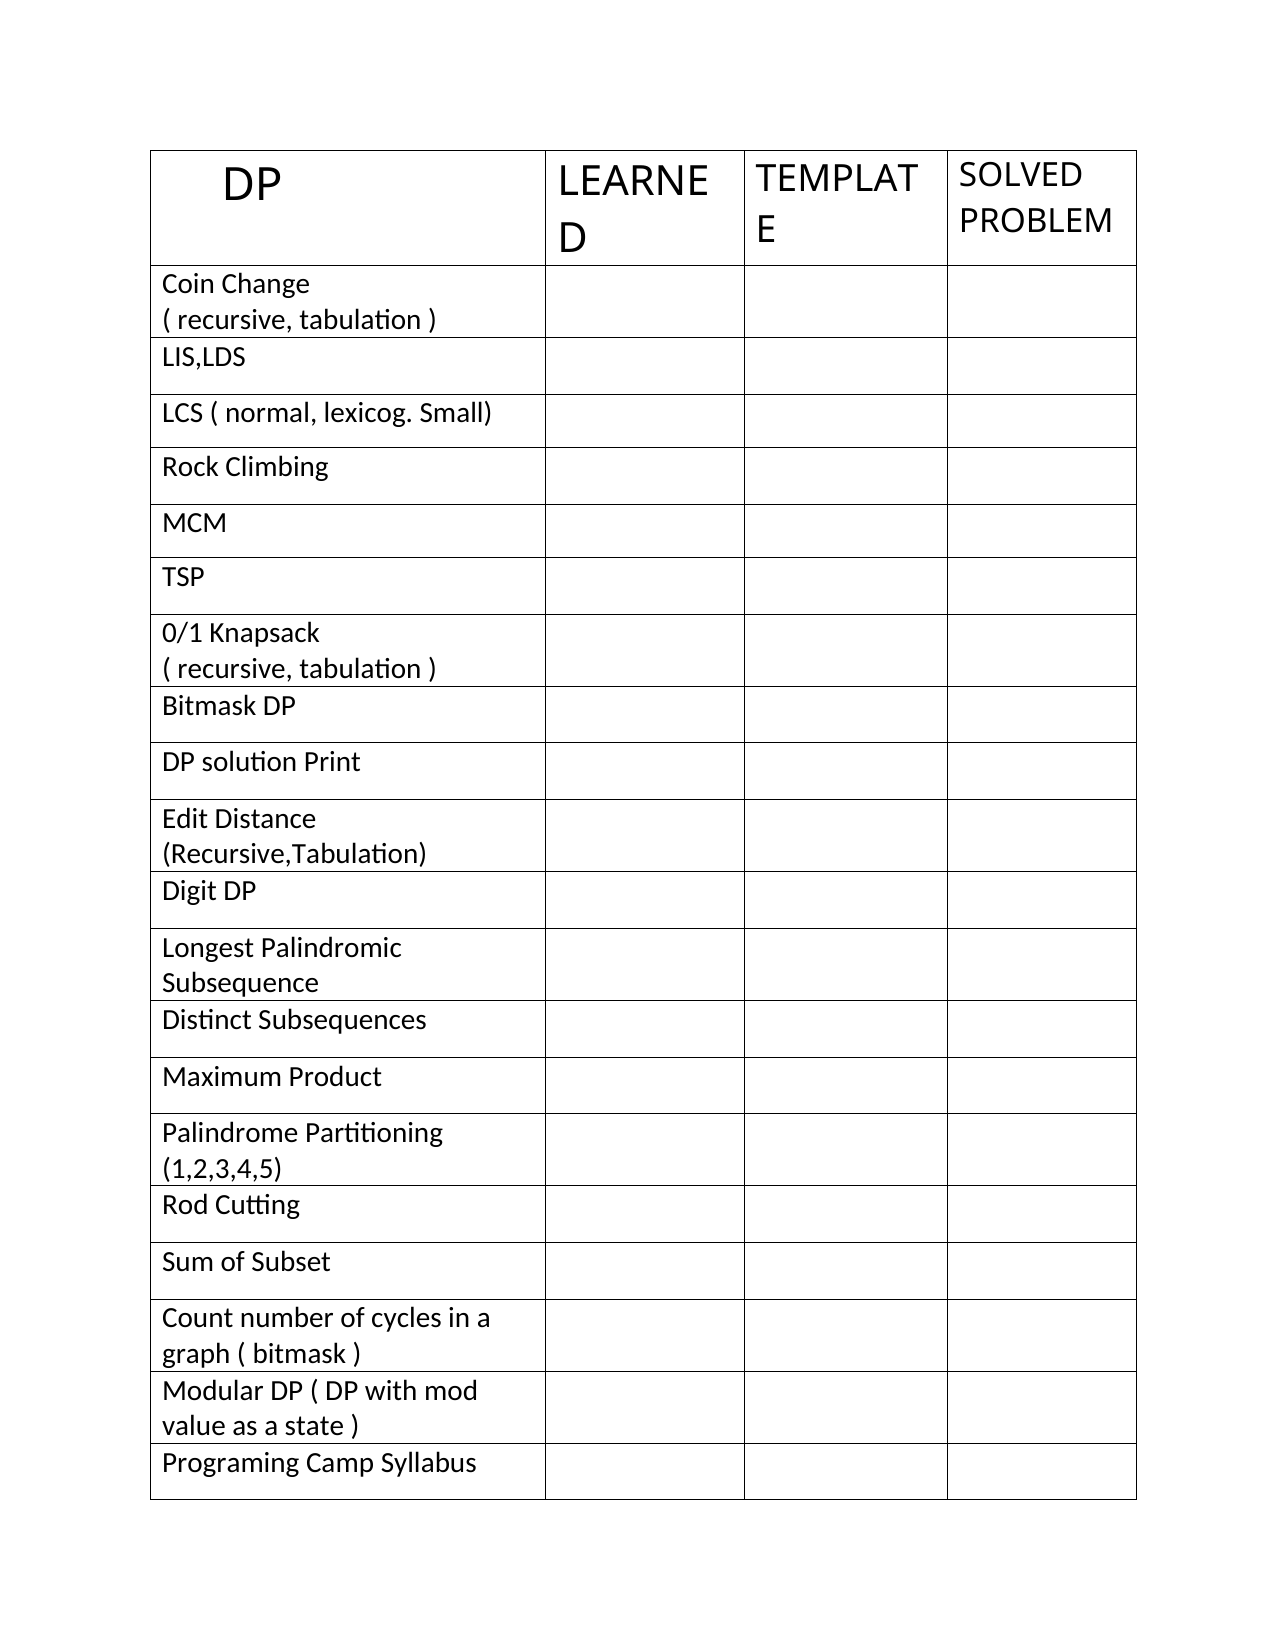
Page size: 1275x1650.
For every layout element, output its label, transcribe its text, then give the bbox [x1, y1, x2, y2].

table_cell [948, 1300, 1136, 1371]
table_cell Distinct Subsequences [151, 1001, 545, 1057]
table_cell Edit Distance (Recursive,Tabulation) [151, 800, 545, 871]
table_cell [745, 1444, 947, 1499]
table_cell [948, 1001, 1136, 1057]
table_cell [546, 1001, 744, 1057]
table_cell [745, 395, 947, 447]
table_cell [948, 1186, 1136, 1242]
table_cell [546, 872, 744, 928]
table_cell LIS,LDS [151, 338, 545, 393]
table_cell [546, 800, 744, 871]
table_cell [745, 1001, 947, 1057]
table_cell LCS ( normal, lexicog. Small) [151, 395, 545, 447]
table_cell [948, 505, 1136, 557]
table_cell [948, 800, 1136, 871]
table_cell [745, 929, 947, 1000]
table_cell [948, 1372, 1136, 1443]
table_cell [546, 1058, 744, 1113]
table_cell [745, 800, 947, 871]
table_cell [546, 266, 744, 337]
table_header SOLVED PROBLEM [948, 151, 1136, 264]
table_cell Rock Climbing [151, 448, 545, 503]
table_cell [745, 266, 947, 337]
table_cell [745, 1186, 947, 1242]
table_cell [948, 1444, 1136, 1499]
table_cell [546, 395, 744, 447]
table_cell [546, 1300, 744, 1371]
table_header TEMPLATE [745, 151, 947, 264]
table_cell [948, 872, 1136, 928]
table_cell [745, 338, 947, 393]
table_cell Count number of cycles in a graph ( bitmask ) [151, 1300, 545, 1371]
table_cell [948, 615, 1136, 686]
table_cell Maximum Product [151, 1058, 545, 1113]
table_cell [546, 1186, 744, 1242]
table_cell [948, 448, 1136, 503]
table_cell [948, 1114, 1136, 1185]
table_cell Bitmask DP [151, 687, 545, 742]
table_cell MCM [151, 505, 545, 557]
table_cell [745, 1114, 947, 1185]
table_cell [948, 395, 1136, 447]
table_cell Palindrome Partitioning (1,2,3,4,5) [151, 1114, 545, 1185]
table_header LEARNED [546, 151, 744, 264]
table_cell Coin Change ( recursive, tabulation ) [151, 266, 545, 337]
table_cell [546, 1372, 744, 1443]
table_cell [745, 1058, 947, 1113]
table_cell Sum of Subset [151, 1243, 545, 1298]
table_cell TSP [151, 558, 545, 613]
table_cell [745, 872, 947, 928]
table_cell [745, 505, 947, 557]
table_cell [546, 1444, 744, 1499]
table_cell [745, 558, 947, 613]
table_cell DP solution Print [151, 743, 545, 799]
table_cell [745, 743, 947, 799]
table_cell [948, 266, 1136, 337]
table_cell [745, 1243, 947, 1298]
table_cell [546, 687, 744, 742]
table_cell [745, 687, 947, 742]
table_cell [948, 558, 1136, 613]
table_cell [745, 448, 947, 503]
table_cell Digit DP [151, 872, 545, 928]
table_cell [948, 1243, 1136, 1298]
table_cell [546, 448, 744, 503]
table_cell [546, 1243, 744, 1298]
table_cell [745, 1300, 947, 1371]
table_cell [546, 929, 744, 1000]
table_cell Rod Cutting [151, 1186, 545, 1242]
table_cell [151, 1444, 545, 1499]
table_cell [546, 338, 744, 393]
table_cell [948, 929, 1136, 1000]
table_cell [948, 338, 1136, 393]
table_cell [948, 1058, 1136, 1113]
table_cell [546, 743, 744, 799]
table_header DP [151, 151, 545, 264]
table_cell [948, 687, 1136, 742]
table_cell [546, 505, 744, 557]
table_cell [546, 1114, 744, 1185]
table_cell [546, 615, 744, 686]
table_cell Modular DP ( DP with mod value as a state ) [151, 1372, 545, 1443]
table_cell [745, 615, 947, 686]
table_cell [546, 558, 744, 613]
table_cell [948, 743, 1136, 799]
table_cell Longest Palindromic Subsequence [151, 929, 545, 1000]
table_cell [745, 1372, 947, 1443]
table_cell 0/1 Knapsack ( recursive, tabulation ) [151, 615, 545, 686]
